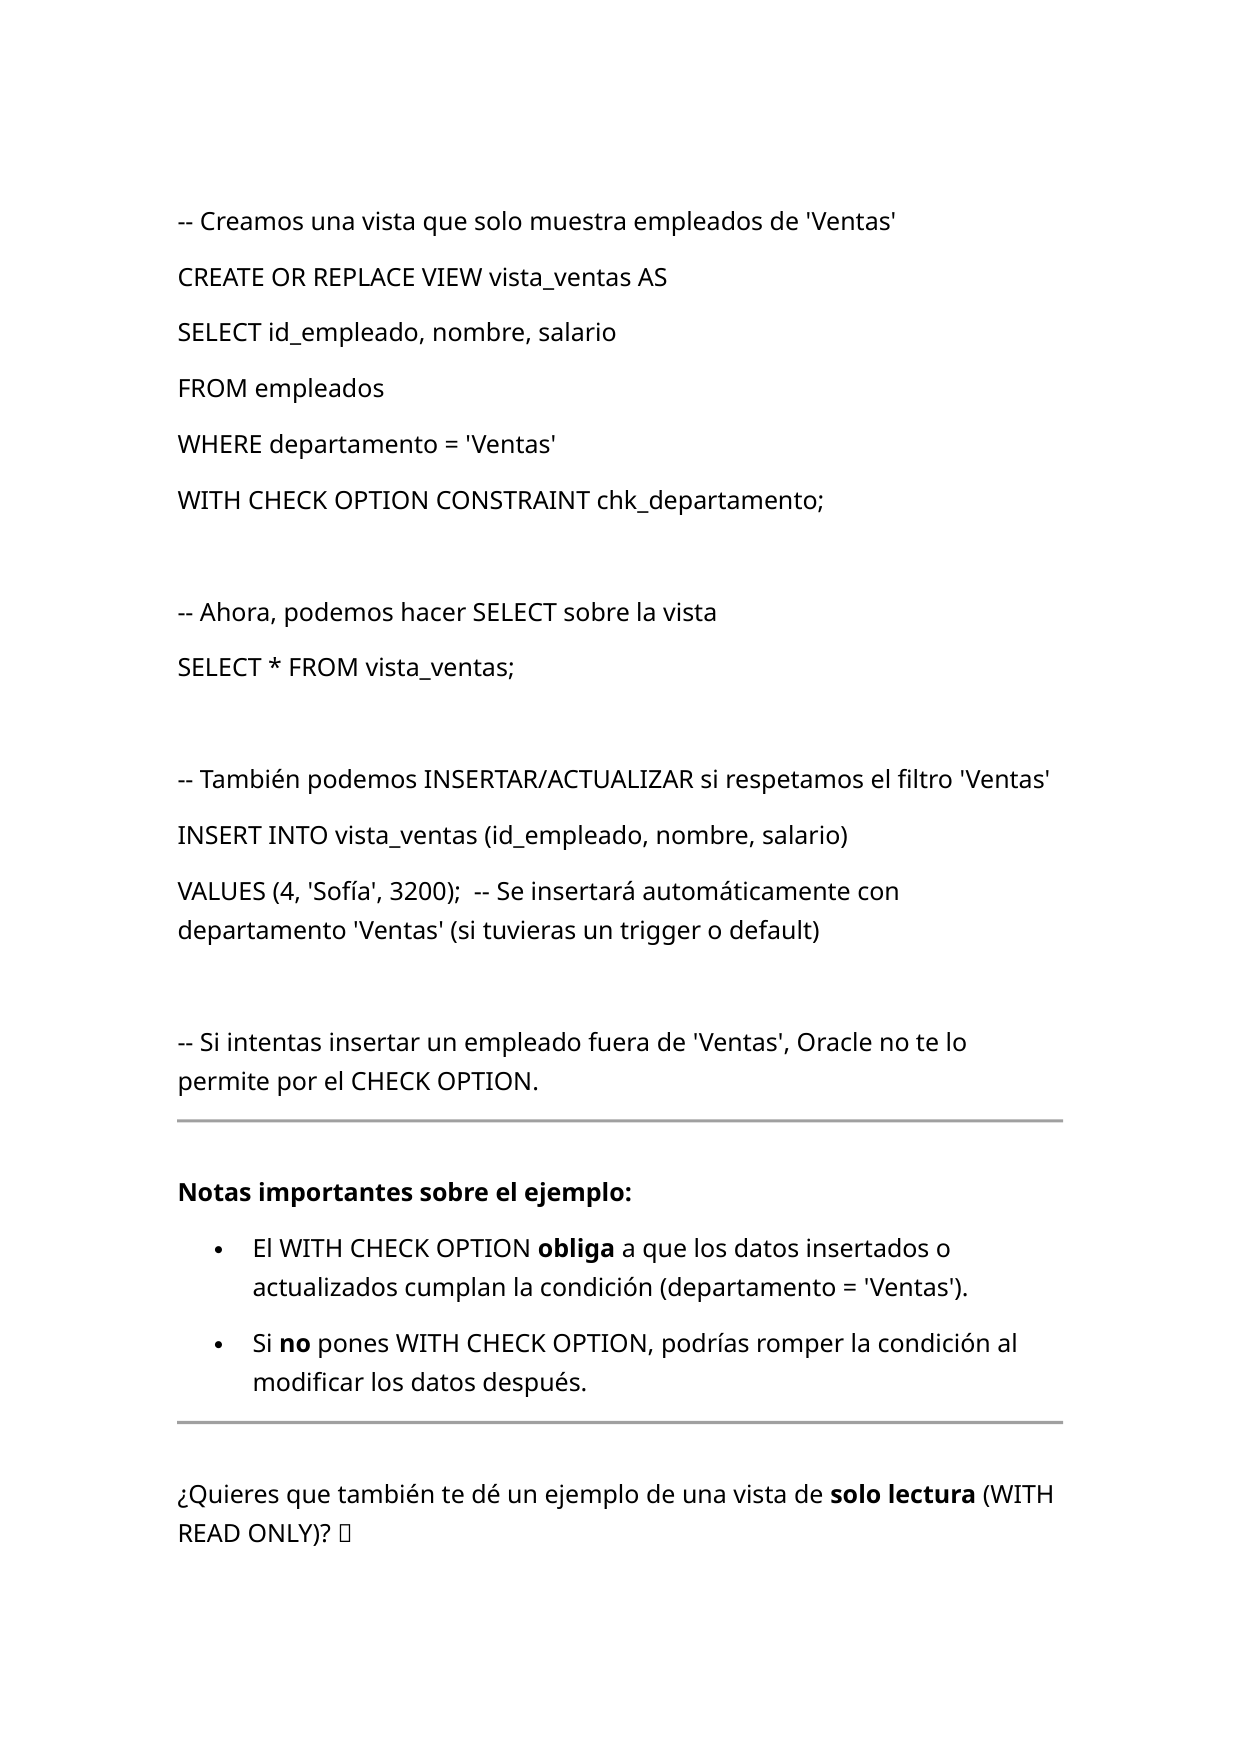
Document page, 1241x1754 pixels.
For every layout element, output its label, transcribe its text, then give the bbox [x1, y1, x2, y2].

text -- También podemos INSERTAR/ACTUALIZAR si respetamos el filtro 'Ventas' [177, 762, 1063, 796]
list El WITH CHECK OPTION obliga a que los datos insertados o actualizados cumplan la condición (departamento = 'Ventas'). [215, 1231, 1063, 1304]
text WHERE departamento = 'Ventas' [177, 427, 1063, 461]
text WITH CHECK OPTION CONSTRAINT chk_departamento; [177, 483, 1063, 517]
list Si no pones WITH CHECK OPTION, podrías romper la condición al modificar los datos después. [215, 1326, 1063, 1399]
text SELECT * FROM vista_ventas; [177, 650, 1063, 684]
text ¿Quieres que también te dé un ejemplo de una vista de solo lectura (WITH READ ONLY)? 🚀 [177, 1477, 1063, 1550]
text CREATE OR REPLACE VIEW vista_ventas AS [177, 259, 1063, 293]
text FROM empleados [177, 371, 1063, 405]
text -- Ahora, podemos hacer SELECT sobre la vista [177, 594, 1063, 628]
text INSERT INTO vista_ventas (id_empleado, nombre, salario) [177, 818, 1063, 852]
text SELECT id_empleado, nombre, salario [177, 315, 1063, 349]
text -- Si intentas insertar un empleado fuera de 'Ventas', Oracle no te lo permite por el CHECK OPTION. [177, 1024, 1063, 1097]
text Notas importantes sobre el ejemplo: [177, 1175, 1063, 1209]
text VALUES (4, 'Sofía', 3200); -- Se insertará automáticamente con departamento 'Ventas' (si tuvieras un trigger o default) [177, 873, 1063, 947]
text -- Creamos una vista que solo muestra empleados de 'Ventas' [177, 203, 1063, 237]
